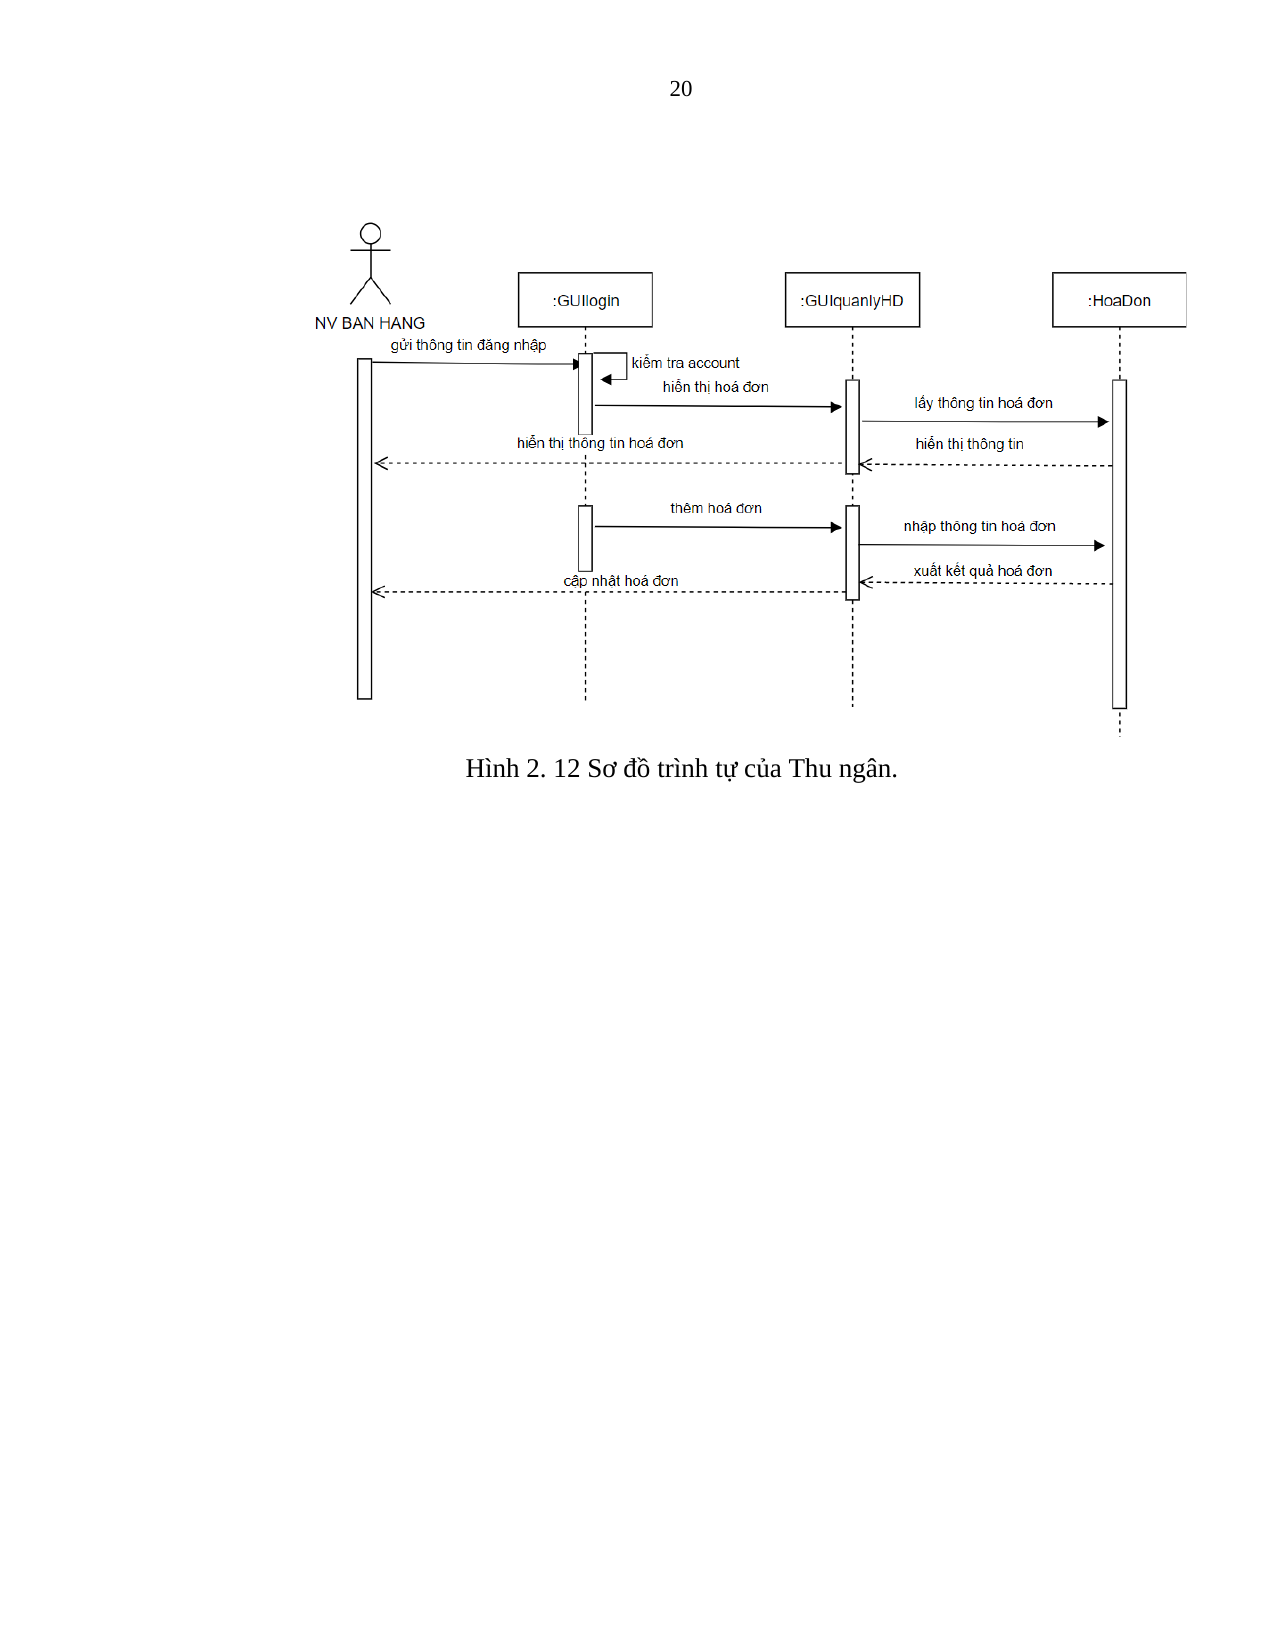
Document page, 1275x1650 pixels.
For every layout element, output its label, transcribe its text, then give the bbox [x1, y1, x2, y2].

picture [315, 222, 1187, 737]
text Hình 2. 12 Sơ đồ trình tự của Thu ngân. [301, 753, 1063, 784]
